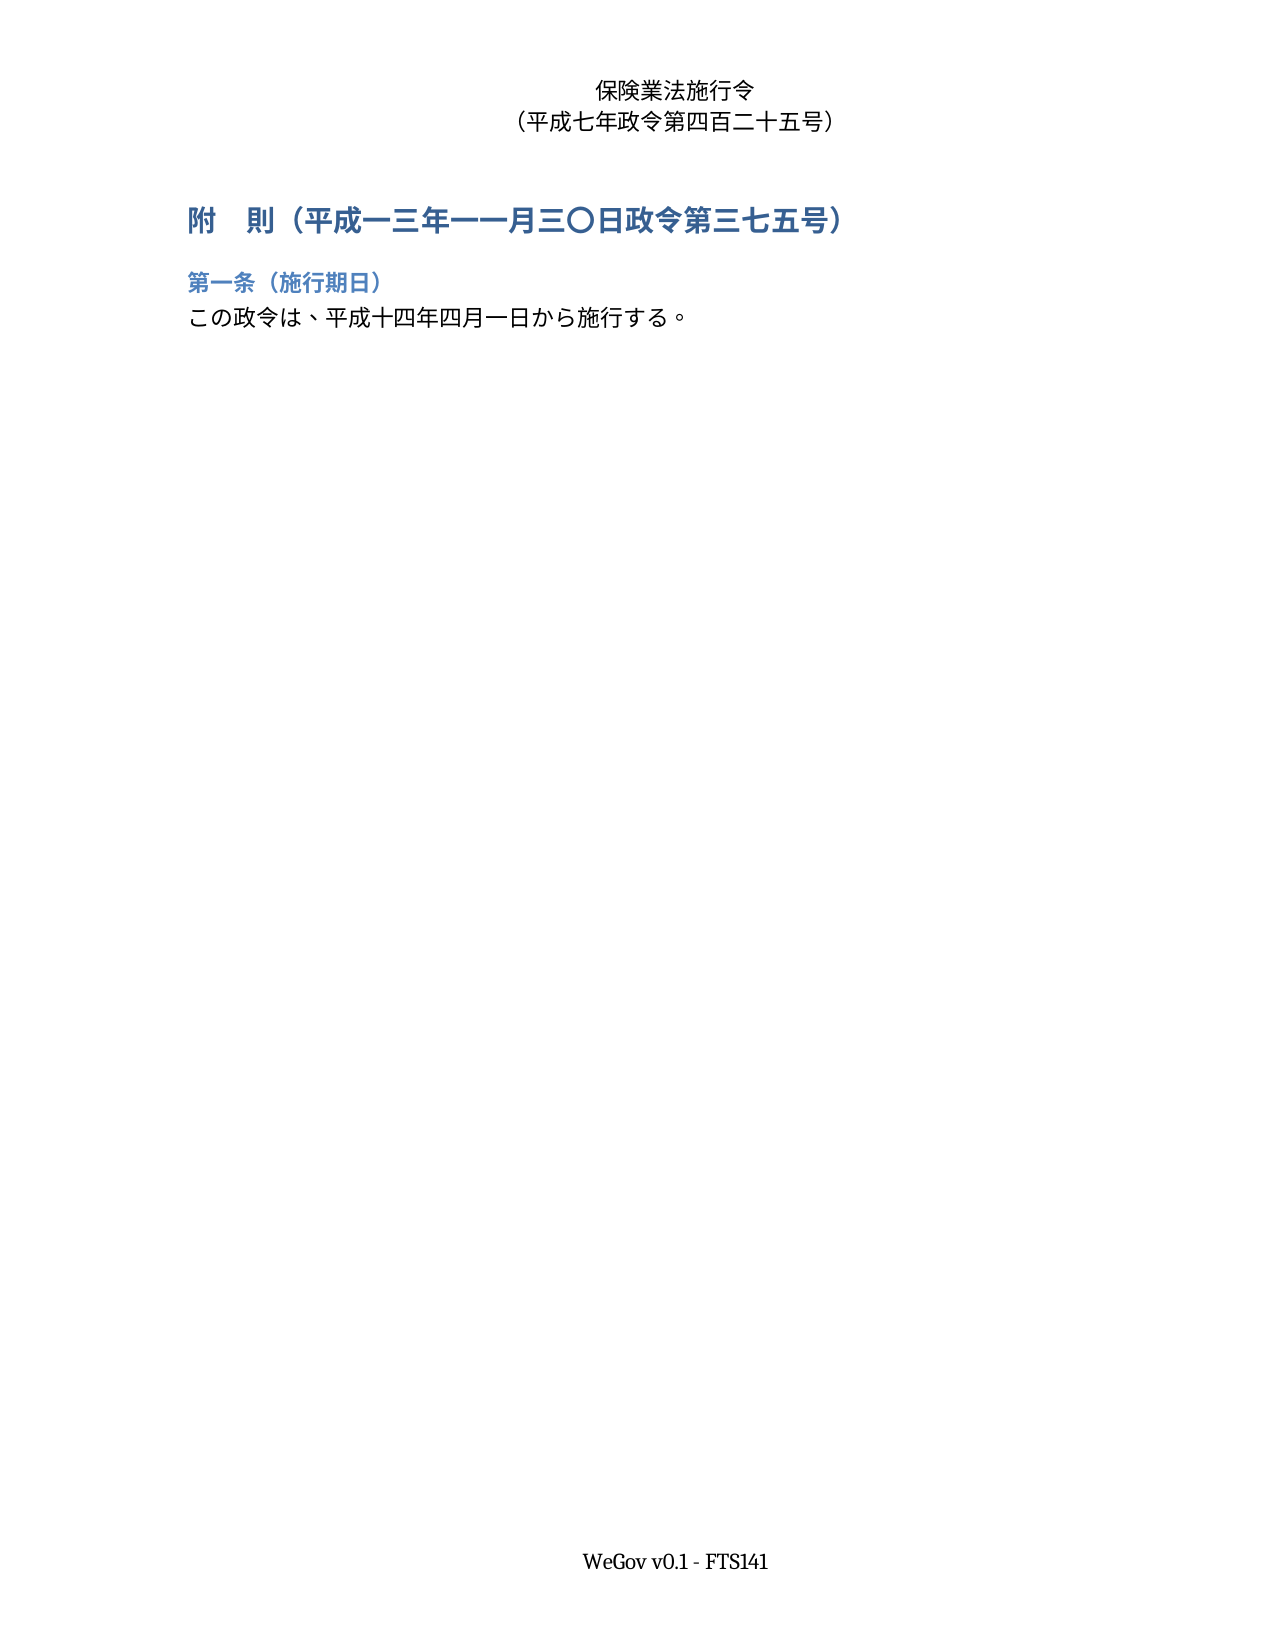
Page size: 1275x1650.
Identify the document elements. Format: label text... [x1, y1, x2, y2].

text この政令は、平成十四年四月一日から施行する。 [187, 302, 1087, 334]
subtitle 第一条（施行期日） [187, 266, 1087, 298]
subtitle 附 則（平成一三年一一月三〇日政令第三七五号） [187, 200, 1087, 240]
